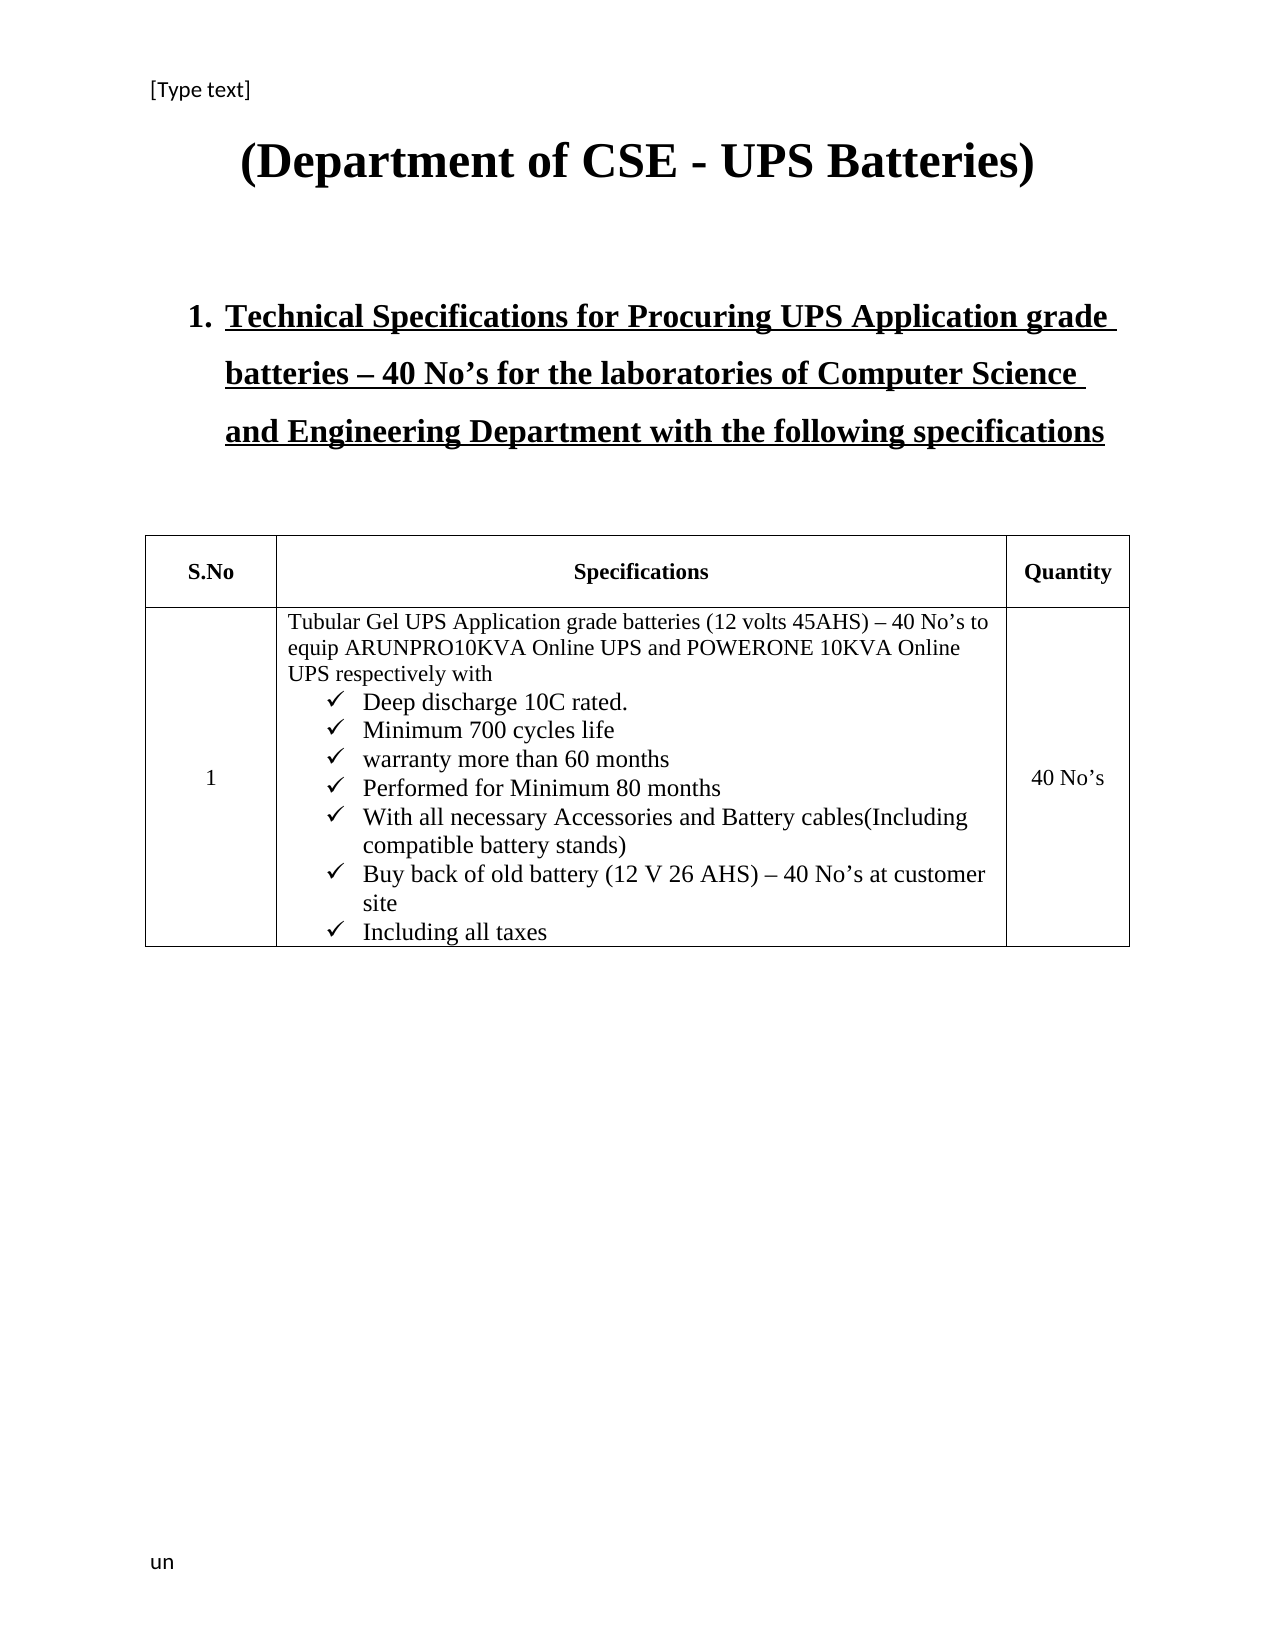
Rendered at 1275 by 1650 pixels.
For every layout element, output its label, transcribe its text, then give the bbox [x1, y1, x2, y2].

list Technical Specifications for Procuring UPS Application grade batteries – 40 No’s for the laboratories of Computer Science and Engineering Department with the following specifications [187, 296, 1125, 449]
table_cell Tubular Gel UPS Application grade batteries (12 volts 45AHS) – 40 No’s to equip ARUNPRO10KVA Online UPS and POWERONE 10KVA Online UPS respectively with Deep discharge 10C rated. Minimum 700 cycles life warranty more than 60 months Performed for Minimum 80 months With all necessary Accessories and Battery cables(Including compatible battery stands) Buy back of old battery (12 V 26 AHS) – 40 No’s at customer site Including all taxes [277, 608, 1006, 946]
text (Department of CSE - UPS Batteries) [150, 131, 1125, 188]
table_header Quantity [1007, 536, 1129, 607]
table_cell 1 [146, 608, 276, 946]
table_header S.No [146, 536, 276, 607]
table_cell 40 No’s [1007, 608, 1129, 946]
table_header Specifications [277, 536, 1006, 607]
